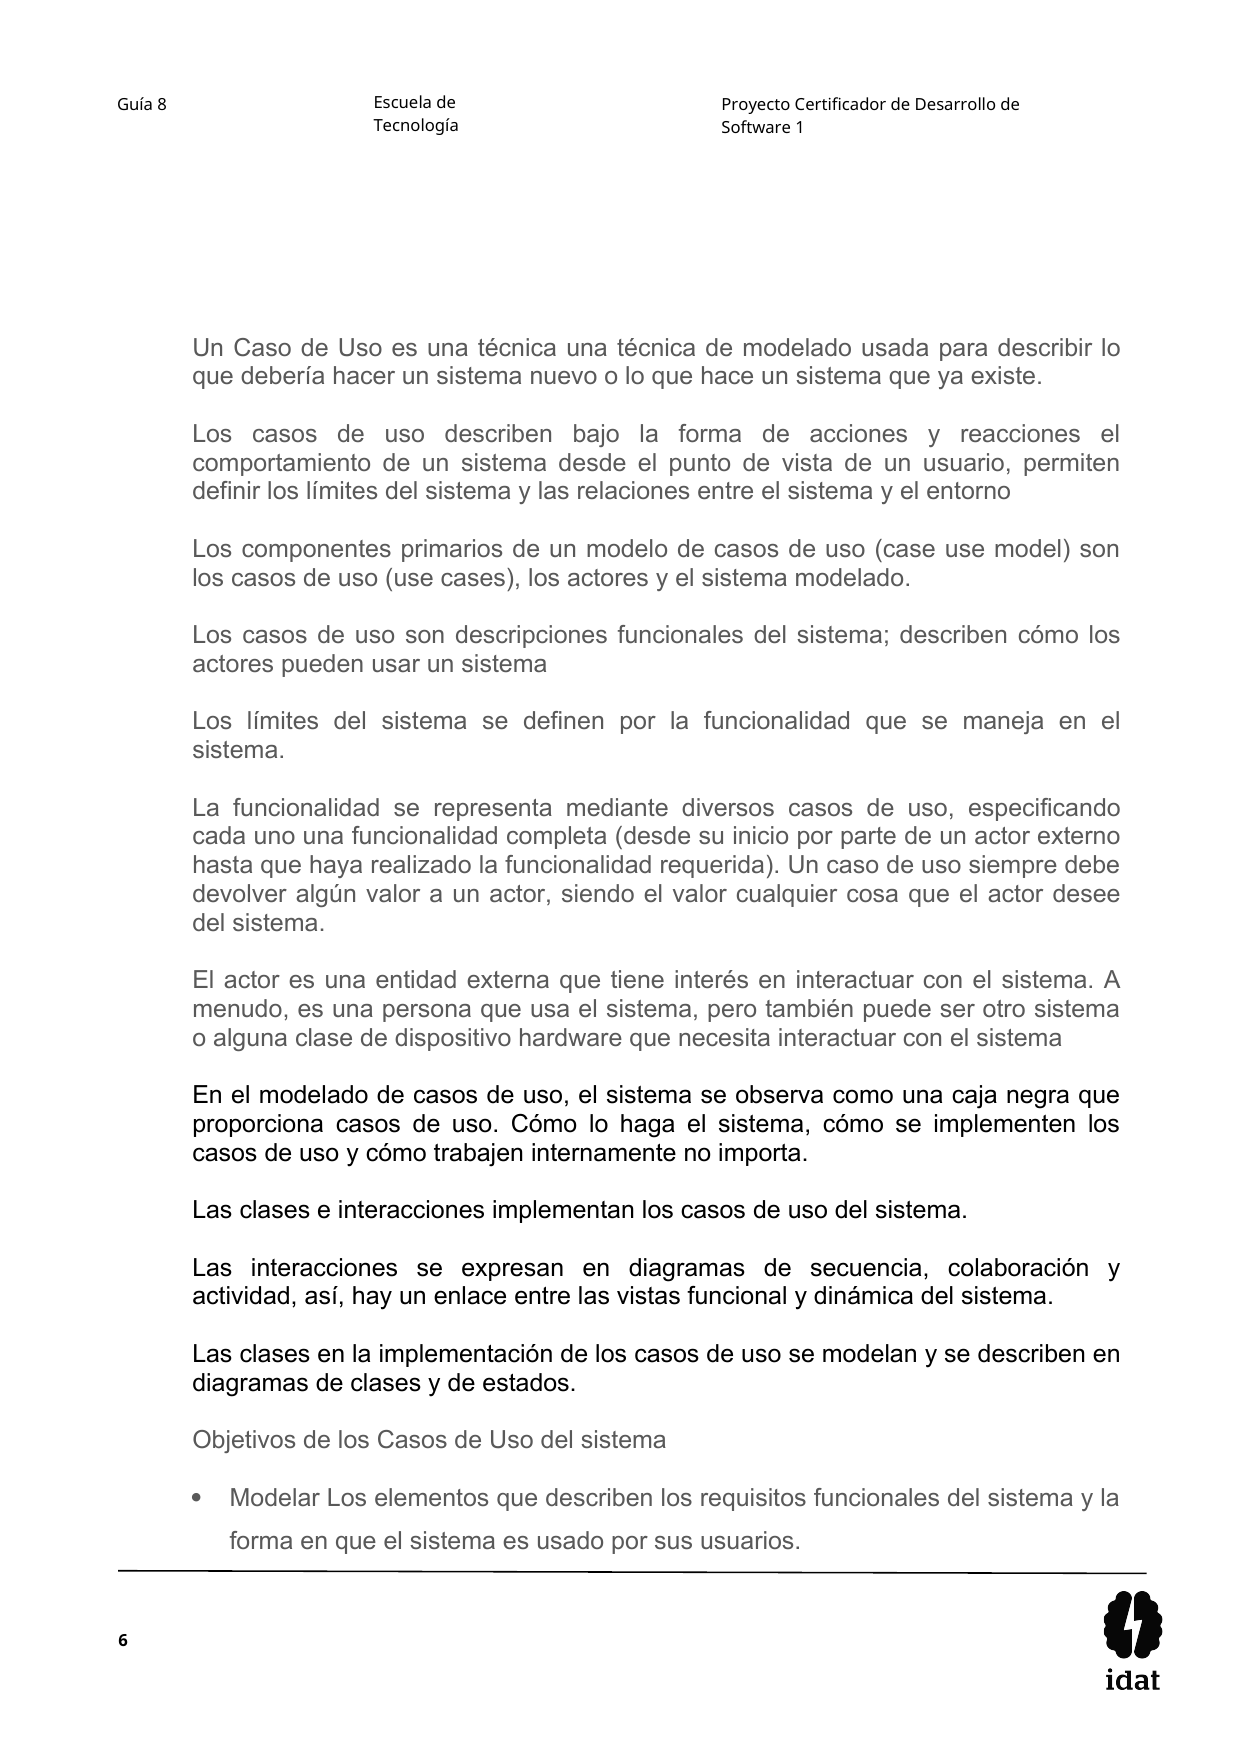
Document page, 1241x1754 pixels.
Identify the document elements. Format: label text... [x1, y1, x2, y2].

picture [1103, 1591, 1163, 1690]
text Las clases e interacciones implementan los casos de uso del sistema. [192, 1195, 1122, 1224]
text En el modelado de casos de uso, el sistema se observa como una caja negra que proporciona casos de uso. Cómo lo haga el sistema, cómo se implementen los casos de uso y cómo trabajen internamente no importa. [192, 1080, 1122, 1166]
text Las clases en la implementación de los casos de uso se modelan y se describen en diagramas de clases y de estados. [192, 1339, 1122, 1396]
text La funcionalidad se representa mediante diversos casos de uso, especificando cada uno una funcionalidad completa (desde su inicio por parte de un actor externo hasta que haya realizado la funcionalidad requerida). Un caso de uso siempre debe devolver algún valor a un actor, siendo el valor cualquier cosa que el actor desee del sistema. [192, 792, 1122, 936]
list Modelar Los elementos que describen los requisitos funcionales del sistema y la forma en que el sistema es usado por sus usuarios. [192, 1482, 1122, 1554]
text Los casos de uso son descripciones funcionales del sistema; describen cómo los actores pueden usar un sistema [192, 620, 1122, 677]
text Los casos de uso describen bajo la forma de acciones y reacciones el comportamiento de un sistema desde el punto de vista de un usuario, permiten definir los límites del sistema y las relaciones entre el sistema y el entorno [192, 419, 1122, 505]
text Las interacciones se expresan en diagramas de secuencia, colaboración y actividad, así, hay un enlace entre las vistas funcional y dinámica del sistema. [192, 1252, 1122, 1310]
text Objetivos de los Casos de Uso del sistema [192, 1425, 1122, 1454]
text Los componentes primarios de un modelo de casos de uso (case use model) son los casos de uso (use cases), los actores y el sistema modelado. [192, 534, 1122, 591]
text Los límites del sistema se definen por la funcionalidad que se maneja en el sistema. [192, 706, 1122, 764]
text Un Caso de Uso es una técnica una técnica de modelado usada para describir lo que debería hacer un sistema nuevo o lo que hace un sistema que ya existe. [192, 332, 1122, 390]
text El actor es una entidad externa que tiene interés en interactuar con el sistema. A menudo, es una persona que usa el sistema, pero también puede ser otro sistema o alguna clase de dispositivo hardware que necesita interactuar con el sistema [192, 965, 1122, 1051]
